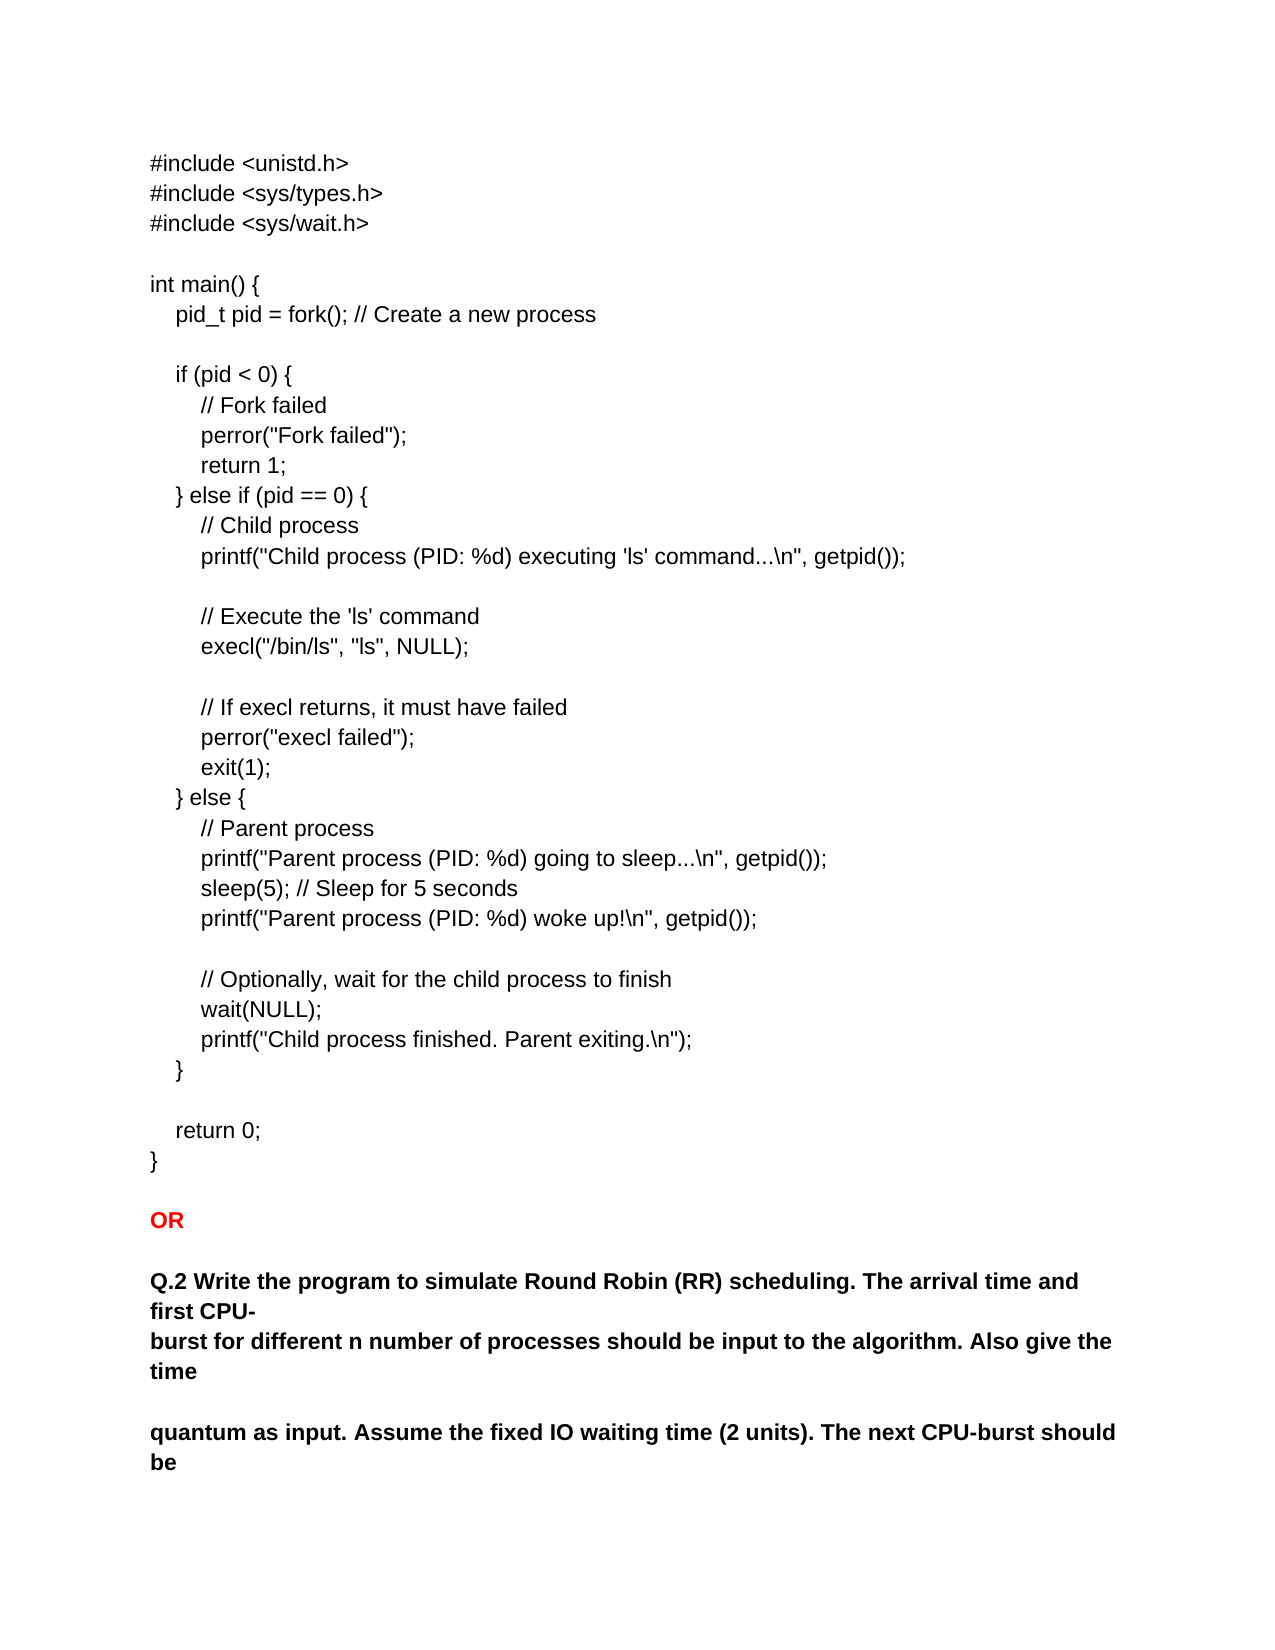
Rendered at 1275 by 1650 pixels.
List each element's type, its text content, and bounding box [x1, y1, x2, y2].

text perror("Fork failed"); [150, 422, 1125, 448]
text int main() { [150, 271, 1125, 297]
text } [150, 1056, 1125, 1083]
text #include <unistd.h> [150, 150, 1125, 176]
text // Child process [150, 512, 1125, 539]
text } else { [150, 784, 1125, 811]
text return 1; [150, 452, 1125, 478]
text if (pid < 0) { [150, 361, 1125, 388]
text OR [150, 1207, 1125, 1234]
text // If execl returns, it must have failed [150, 694, 1125, 720]
text #include <sys/types.h> [150, 180, 1125, 207]
text } else if (pid == 0) { [150, 482, 1125, 509]
text // Fork failed [150, 392, 1125, 418]
text perror("execl failed"); [150, 724, 1125, 750]
text // Parent process [150, 814, 1125, 841]
text #include <sys/wait.h> [150, 210, 1125, 237]
text Q.2 Write the program to simulate Round Robin (RR) scheduling. The arrival time and first CPU- [150, 1268, 1125, 1324]
text // Execute the 'ls' command [150, 603, 1125, 629]
text return 0; [150, 1117, 1125, 1143]
text burst for different n number of processes should be input to the algorithm. Also give the time [150, 1328, 1125, 1385]
text printf("Child process finished. Parent exiting.\n"); [150, 1026, 1125, 1052]
text sleep(5); // Sleep for 5 seconds [150, 875, 1125, 901]
text printf("Parent process (PID: %d) going to sleep...\n", getpid()); [150, 845, 1125, 871]
text // Optionally, wait for the child process to finish [150, 966, 1125, 992]
text } [150, 1147, 1125, 1173]
text printf("Child process (PID: %d) executing 'ls' command...\n", getpid()); [150, 543, 1125, 569]
text quantum as input. Assume the fixed IO waiting time (2 units). The next CPU-burst should be [150, 1419, 1125, 1475]
text printf("Parent process (PID: %d) woke up!\n", getpid()); [150, 905, 1125, 932]
text wait(NULL); [150, 996, 1125, 1022]
text execl("/bin/ls", "ls", NULL); [150, 633, 1125, 660]
text exit(1); [150, 754, 1125, 781]
text pid_t pid = fork(); // Create a new process [150, 301, 1125, 327]
